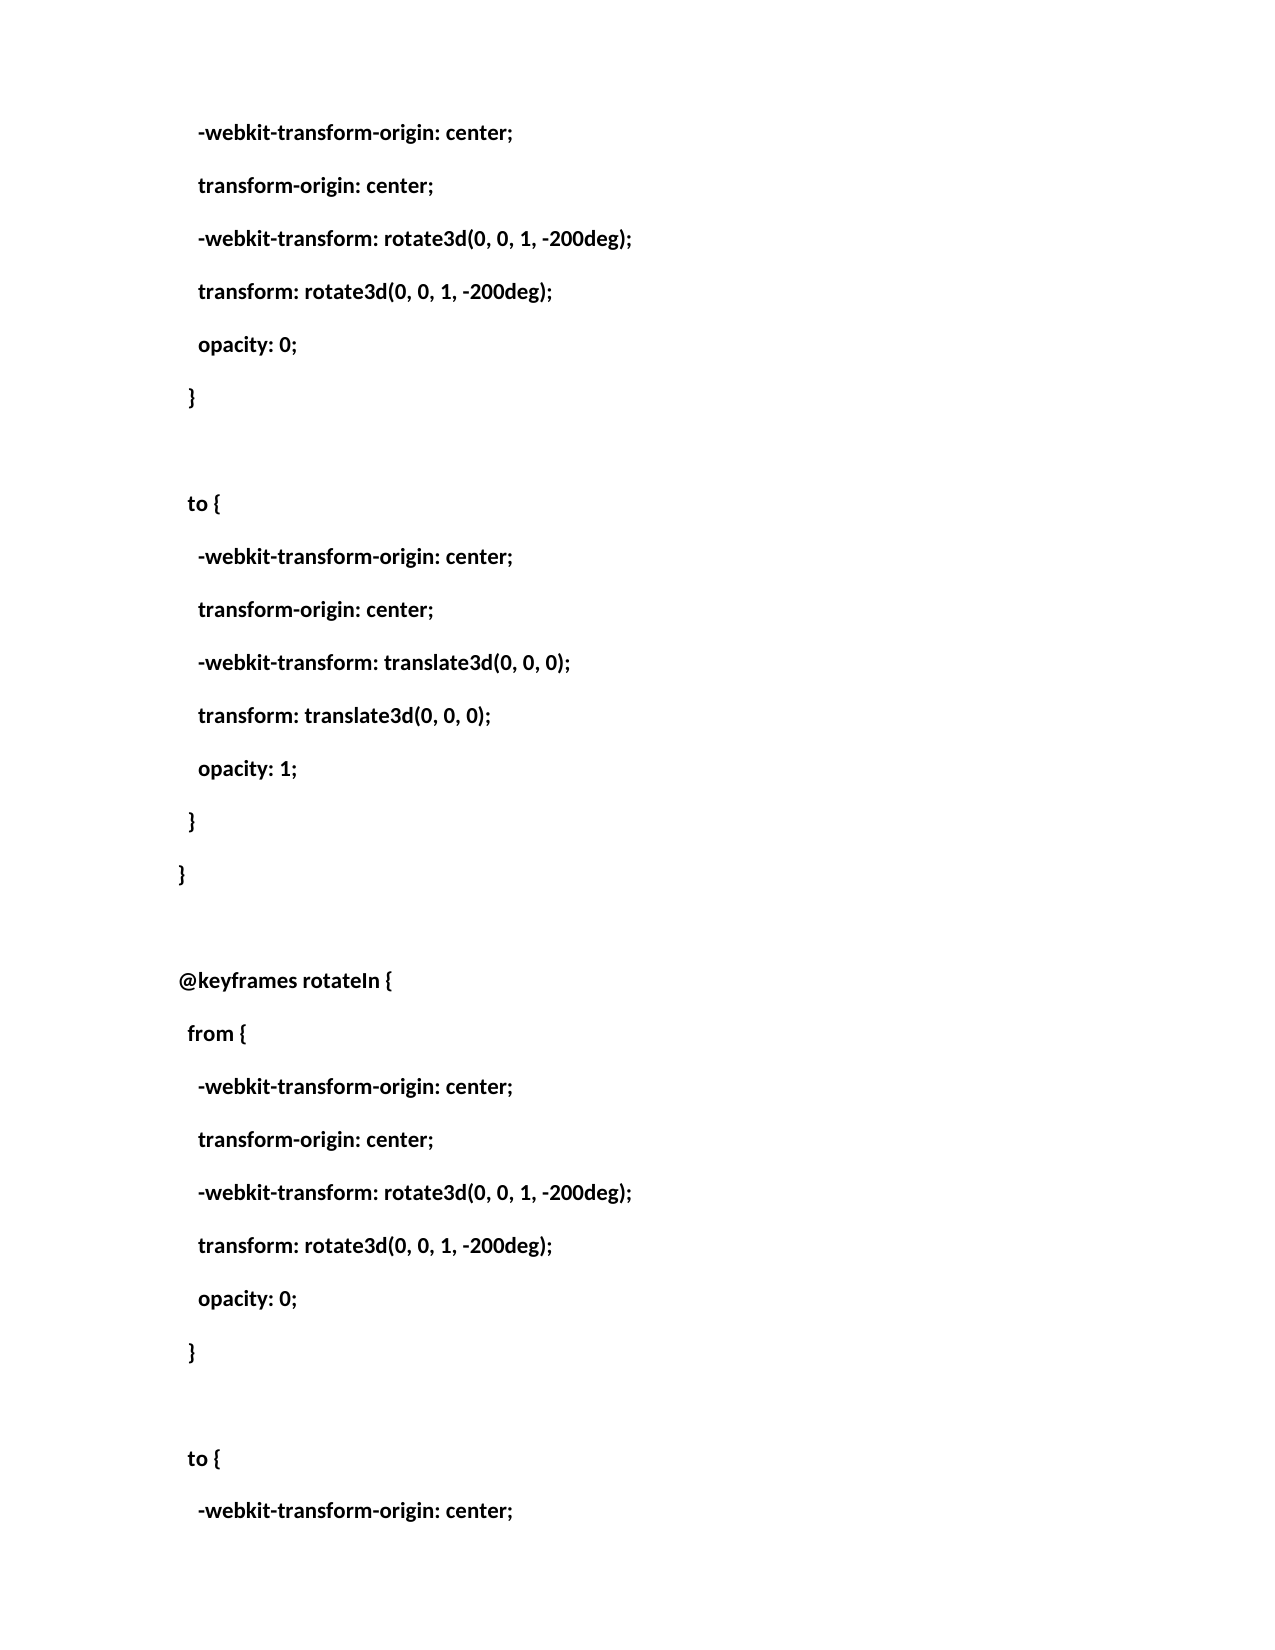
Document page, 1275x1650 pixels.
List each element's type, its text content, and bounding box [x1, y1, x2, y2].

text transform: rotate3d(0, 0, 1, -200deg); [177, 1232, 1186, 1259]
text transform-origin: center; [177, 1126, 1186, 1153]
text to { [177, 1444, 1186, 1472]
text from { [177, 1019, 1186, 1047]
text -webkit-transform-origin: center; [177, 1497, 1186, 1525]
text transform-origin: center; [177, 595, 1186, 623]
text } [177, 860, 1186, 888]
text transform: rotate3d(0, 0, 1, -200deg); [177, 277, 1186, 305]
text -webkit-transform-origin: center; [177, 542, 1186, 570]
text to { [177, 489, 1186, 517]
text transform: translate3d(0, 0, 0); [177, 701, 1186, 729]
text -webkit-transform-origin: center; [177, 1072, 1186, 1101]
text } [177, 383, 1186, 411]
text opacity: 0; [177, 330, 1186, 358]
text @keyframes rotateIn { [177, 966, 1186, 994]
text transform-origin: center; [177, 171, 1186, 199]
text opacity: 1; [177, 754, 1186, 782]
text } [177, 807, 1186, 835]
text opacity: 0; [177, 1284, 1186, 1313]
text -webkit-transform: rotate3d(0, 0, 1, -200deg); [177, 1178, 1186, 1207]
text } [177, 1338, 1186, 1366]
text -webkit-transform: rotate3d(0, 0, 1, -200deg); [177, 224, 1186, 252]
text -webkit-transform-origin: center; [177, 118, 1186, 146]
text -webkit-transform: translate3d(0, 0, 0); [177, 648, 1186, 676]
